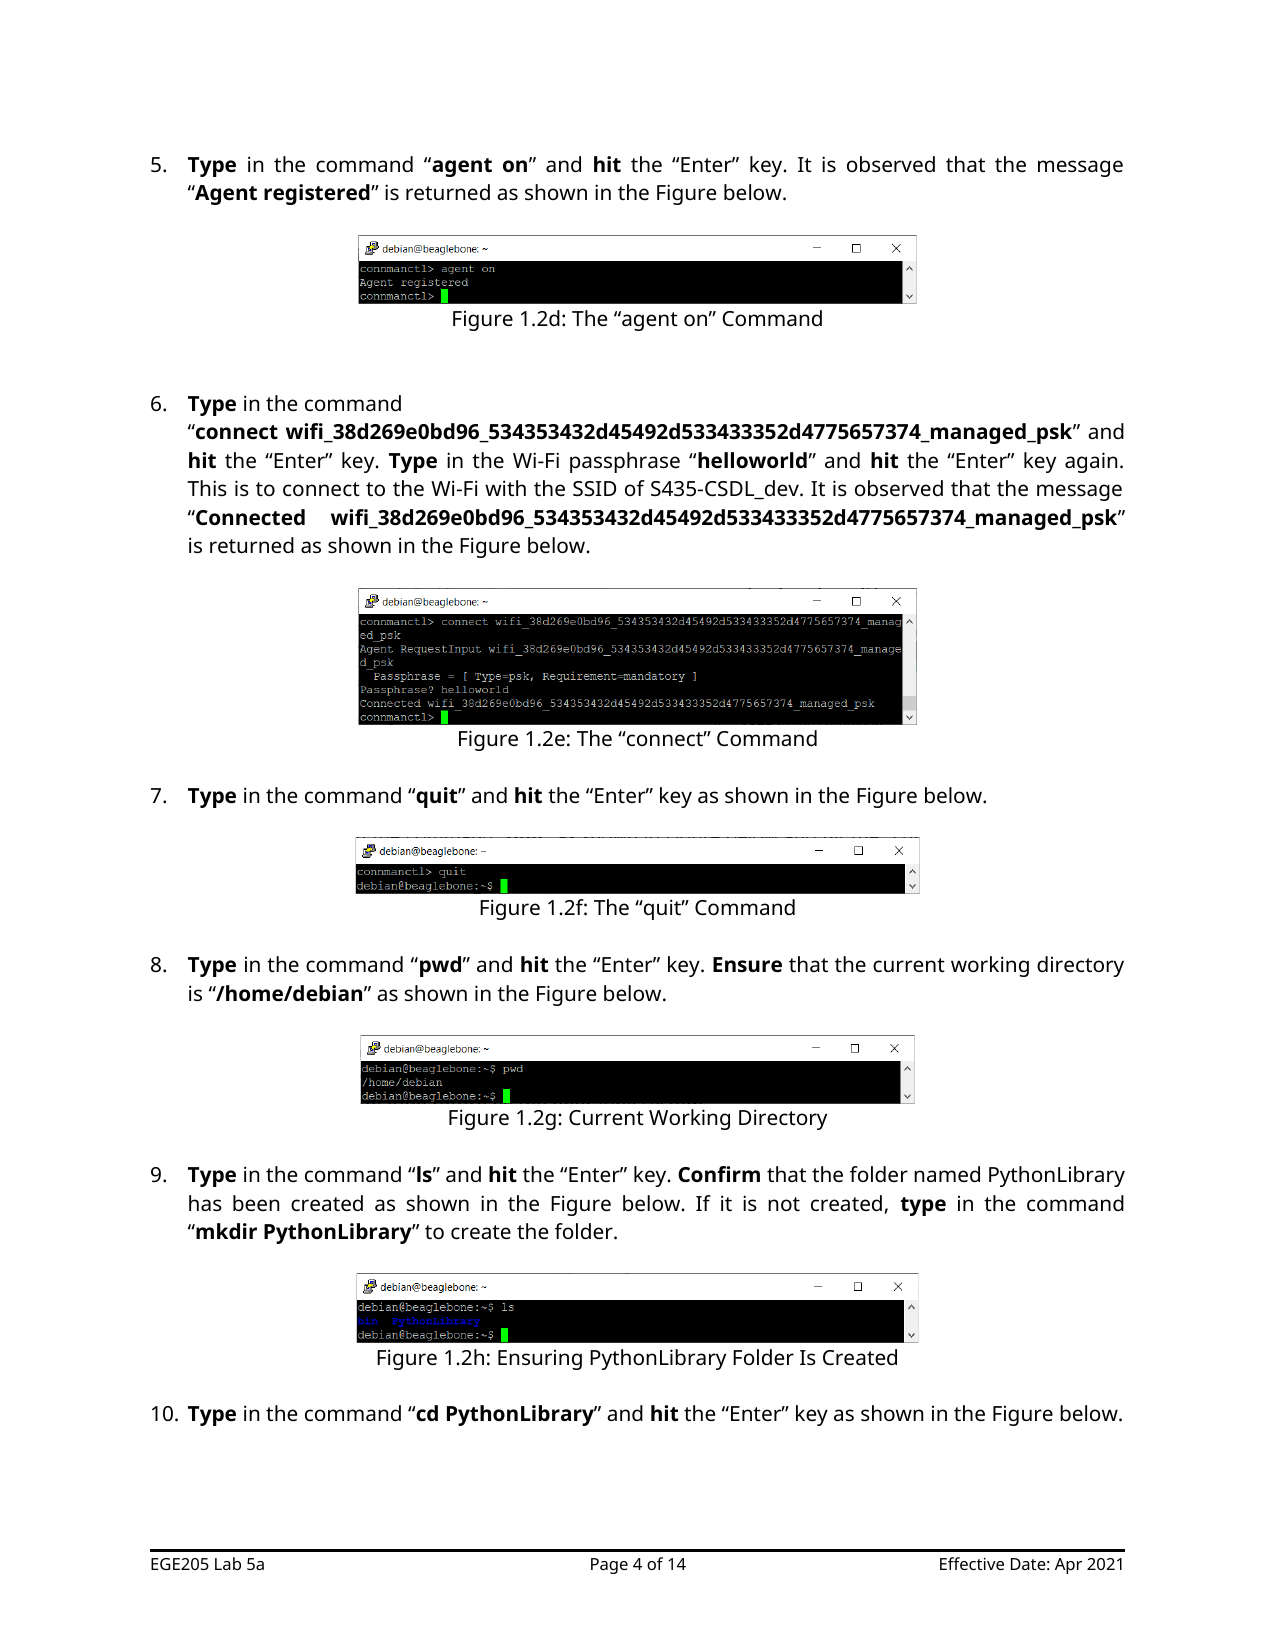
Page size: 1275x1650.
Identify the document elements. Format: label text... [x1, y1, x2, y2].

list Type in the command “pwd” and hit the “Enter” key. Ensure that the current working directory is “/home/debian” as shown in the Figure below. [150, 950, 1125, 1007]
list “connect wifi_38d269e0bd96_534353432d45492d533433352d4775657374_managed_psk” and hit the “Enter” key. Type in the Wi-Fi passphrase “helloworld” and hit the “Enter” key again. This is to connect to the Wi-Fi with the SSID of S435-CSDL_dev. It is observed that the message “Connected wifi_38d269e0bd96_534353432d45492d533433352d4775657374_managed_psk” is returned as shown in the Figure below. [187, 417, 1125, 560]
picture [356, 1273, 919, 1343]
picture [358, 235, 917, 304]
text Figure 1.2g: Current Working Directory [150, 1103, 1125, 1132]
list Type in the command “ls” and hit the “Enter” key. Confirm that the folder named PythonLibrary has been created as shown in the Figure below. If it is not created, type in the command “mkdir PythonLibrary” to create the folder. [150, 1160, 1125, 1246]
list Type in the command “cd PythonLibrary” and hit the “Enter” key as shown in the Figure below. [150, 1399, 1125, 1428]
text Figure 1.2d: The “agent on” Command [150, 304, 1125, 332]
text Figure 1.2h: Ensuring PythonLibrary Folder Is Created [150, 1343, 1125, 1371]
picture [355, 837, 920, 894]
list Type in the command [150, 389, 1125, 417]
text Figure 1.2e: The “connect” Command [150, 724, 1125, 753]
list Type in the command “quit” and hit the “Enter” key as shown in the Figure below. [150, 781, 1125, 809]
picture [358, 588, 917, 725]
list Type in the command “agent on” and hit the “Enter” key. It is observed that the message “Agent registered” is returned as shown in the Figure below. [150, 150, 1125, 207]
text Figure 1.2f: The “quit” Command [150, 893, 1125, 922]
picture [360, 1035, 915, 1104]
